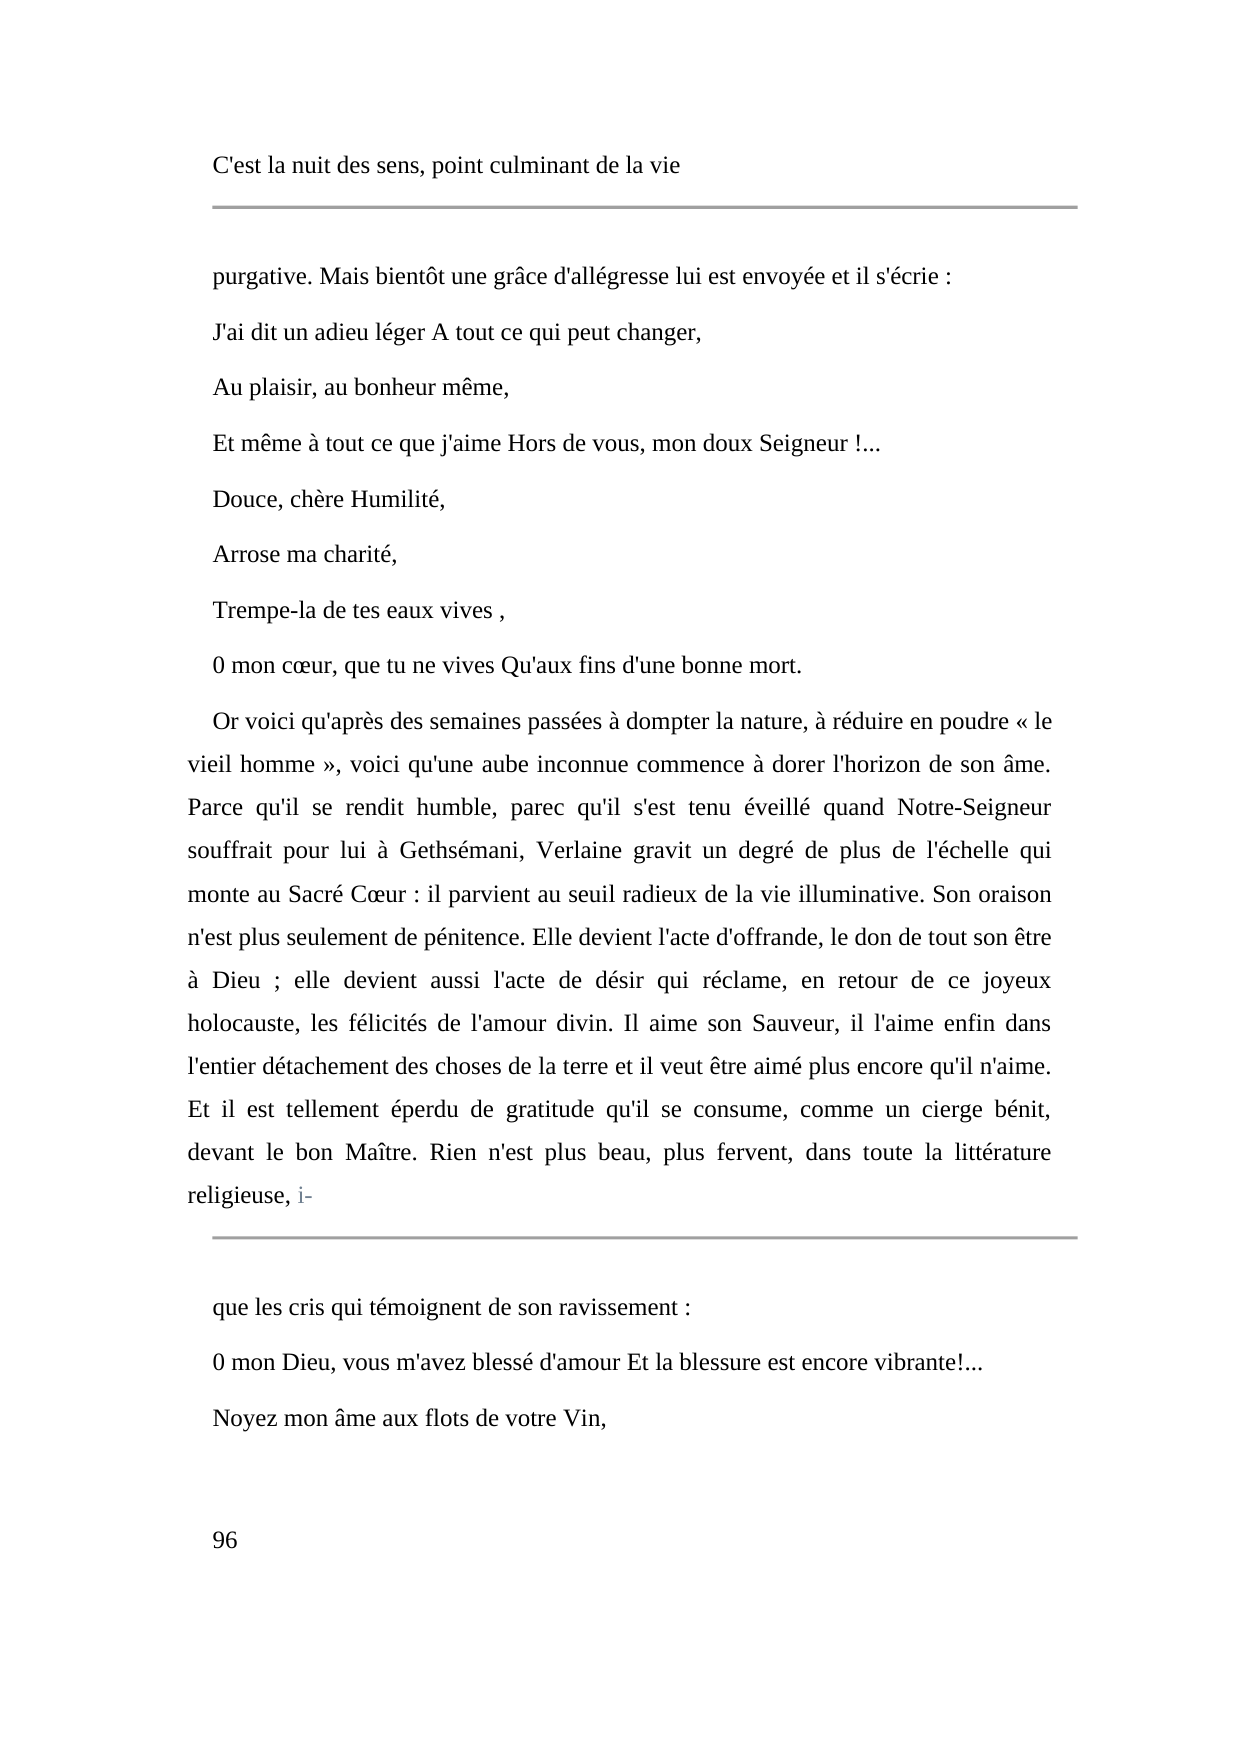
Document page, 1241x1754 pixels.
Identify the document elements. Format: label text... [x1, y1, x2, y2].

text Arrose ma charité, [187, 539, 1053, 568]
text que les cris qui témoignent de son ravissement : [187, 1292, 1053, 1321]
text purgative. Mais bientôt une grâce d'allégresse lui est envoyée et il s'écrie : [187, 261, 1053, 290]
text Or voici qu'après des semaines passées à dompter la nature, à réduire en poudre « le vieil homme », voici qu'une aube inconnue commence à dorer l'horizon de son âme. Parce qu'il se rendit humble, parec qu'il s'est tenu éveillé quand Notre-Seigneur souffrait pour lui à Gethsémani, Verlaine gravit un degré de plus de l'échelle qui monte au Sacré Cœur : il parvient au seuil radieux de la vie illuminative. Son oraison n'est plus seulement de pénitence. Elle devient l'acte d'offrande, le don de tout son être à Dieu ; elle devient aussi l'acte de désir qui réclame, en retour de ce joyeux holocauste, les félicités de l'amour divin. Il aime son Sauveur, il l'aime enfin dans l'entier détachement des choses de la terre et il veut être aimé plus encore qu'il n'aime. Et il est tellement éperdu de gratitude qu'il se consume, comme un cierge bénit, devant le bon Maître. Rien n'est plus beau, plus fervent, dans toute la littérature religieuse, i- [187, 706, 1053, 1209]
text C'est la nuit des sens, point culminant de la vie [187, 150, 1053, 179]
text 0 mon Dieu, vous m'avez blessé d'amour Et la blessure est encore vibrante!... [187, 1347, 1053, 1376]
text Douce, chère Humilité, [187, 484, 1053, 512]
text Et même à tout ce que j'aime Hors de vous, mon doux Seigneur !... [187, 428, 1053, 457]
text Trempe-la de tes eaux vives , [187, 595, 1053, 624]
text Noyez mon âme aux flots de votre Vin, [187, 1403, 1053, 1432]
text Au plaisir, au bonheur même, [187, 372, 1053, 401]
text 0 mon cœur, que tu ne vives Qu'aux fins d'une bonne mort. [187, 651, 1053, 679]
text J'ai dit un adieu léger A tout ce qui peut changer, [187, 317, 1053, 346]
